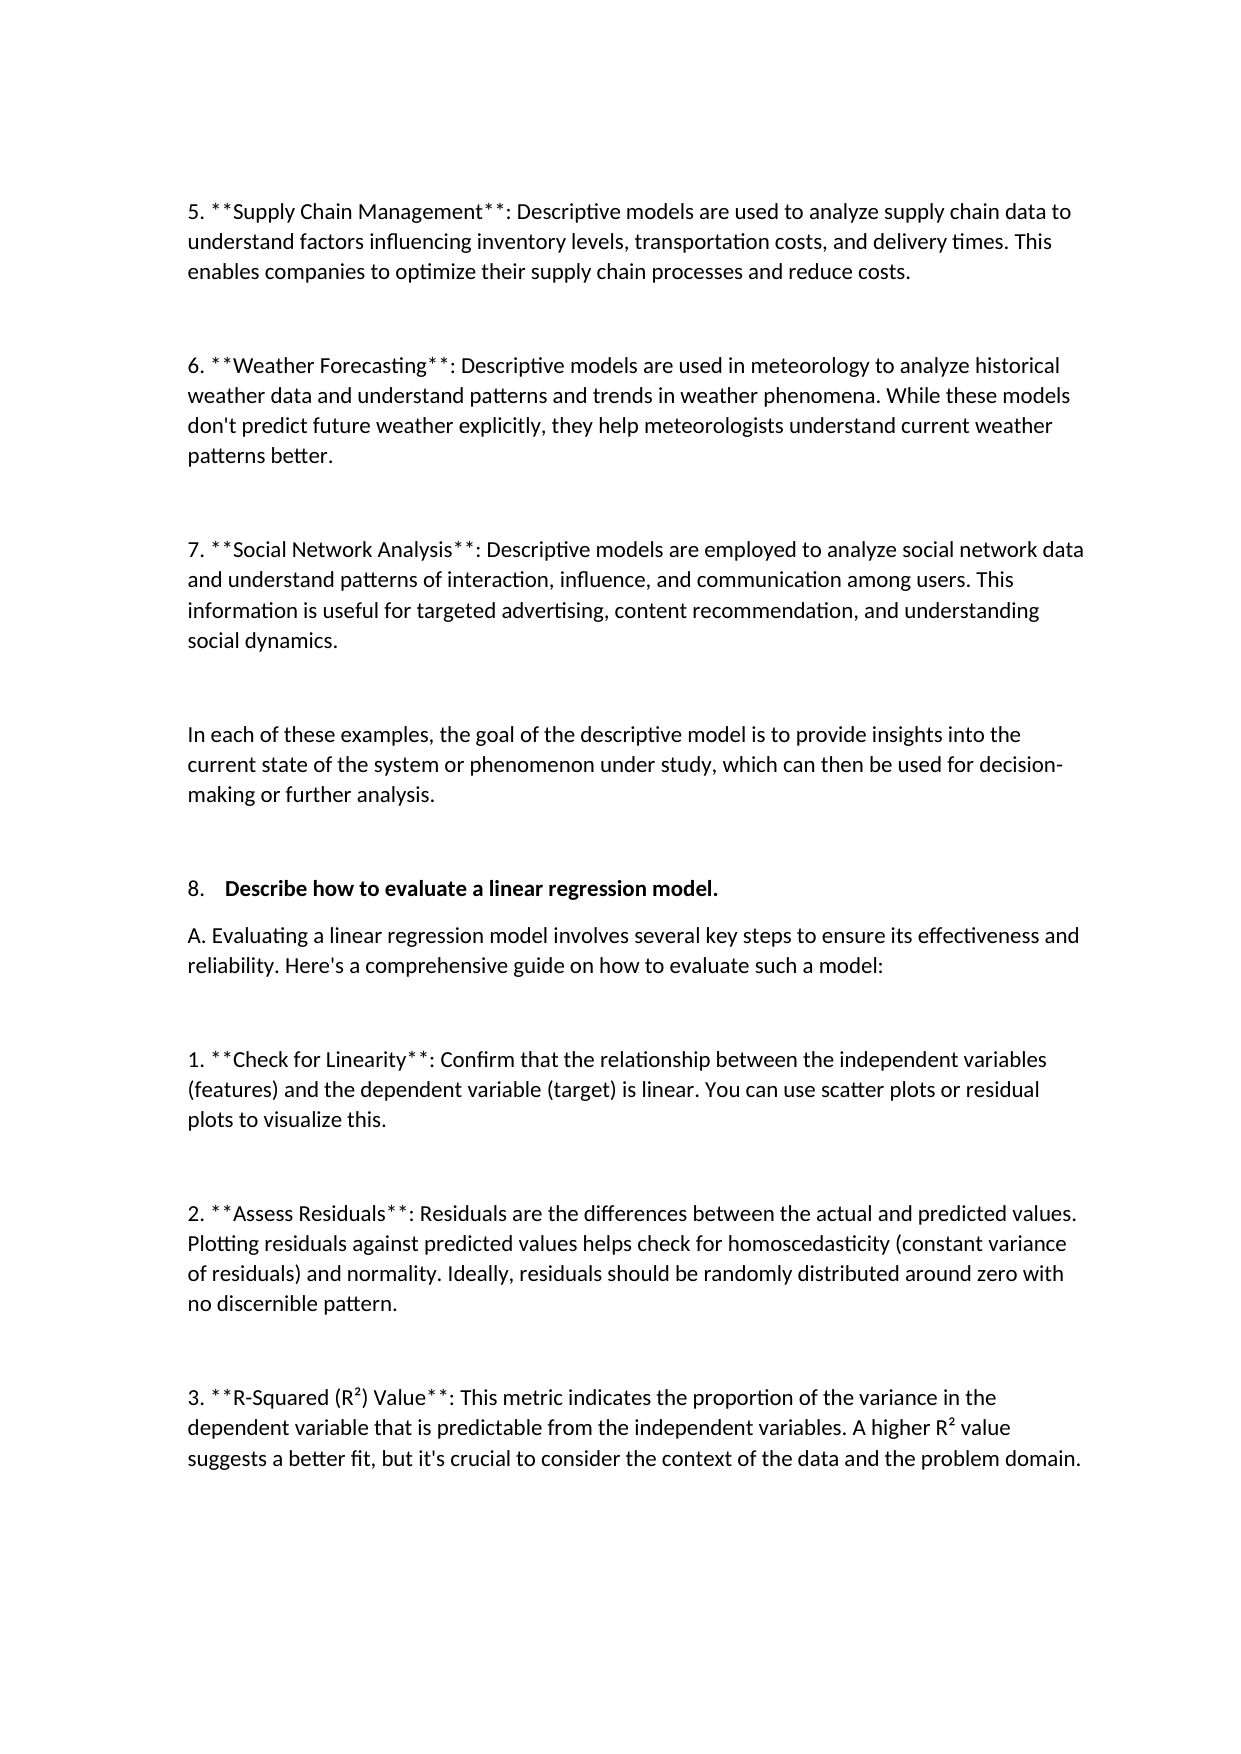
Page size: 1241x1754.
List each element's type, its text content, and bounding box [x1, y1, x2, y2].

text 2. **Assess Residuals**: Residuals are the differences between the actual and predicted values. Plotting residuals against predicted values helps check for homoscedasticity (constant variance of residuals) and normality. Ideally, residuals should be randomly distributed around zero with no discernible pattern. [187, 1199, 1090, 1318]
text In each of these examples, the goal of the descriptive model is to provide insights into the current state of the system or phenomenon under study, which can then be used for decision-making or further analysis. [187, 720, 1090, 808]
text 1. **Check for Linearity**: Confirm that the relationship between the independent variables (features) and the dependent variable (target) is linear. You can use scatter plots or residual plots to visualize this. [187, 1045, 1090, 1133]
text A. Evaluating a linear regression model involves several key steps to ensure its effectiveness and reliability. Here's a comprehensive guide on how to evaluate such a model: [187, 921, 1090, 979]
text 3. **R-Squared (R²) Value**: This metric indicates the proportion of the variance in the dependent variable that is predictable from the independent variables. A higher R² value suggests a better fit, but it's crucial to consider the context of the data and the problem domain. [187, 1383, 1090, 1472]
list Describe how to evaluate a linear regression model. [187, 874, 1090, 902]
text 7. **Social Network Analysis**: Descriptive models are employed to analyze social network data and understand patterns of interaction, influence, and communication among users. This information is useful for targeted advertising, content recommendation, and understanding social dynamics. [187, 535, 1090, 654]
text 6. **Weather Forecasting**: Descriptive models are used in meteorology to analyze historical weather data and understand patterns and trends in weather phenomena. While these models don't predict future weather explicitly, they help meteorologists understand current weather patterns better. [187, 351, 1090, 470]
text 5. **Supply Chain Management**: Descriptive models are used to analyze supply chain data to understand factors influencing inventory levels, transportation costs, and delivery times. This enables companies to optimize their supply chain processes and reduce costs. [187, 197, 1090, 285]
